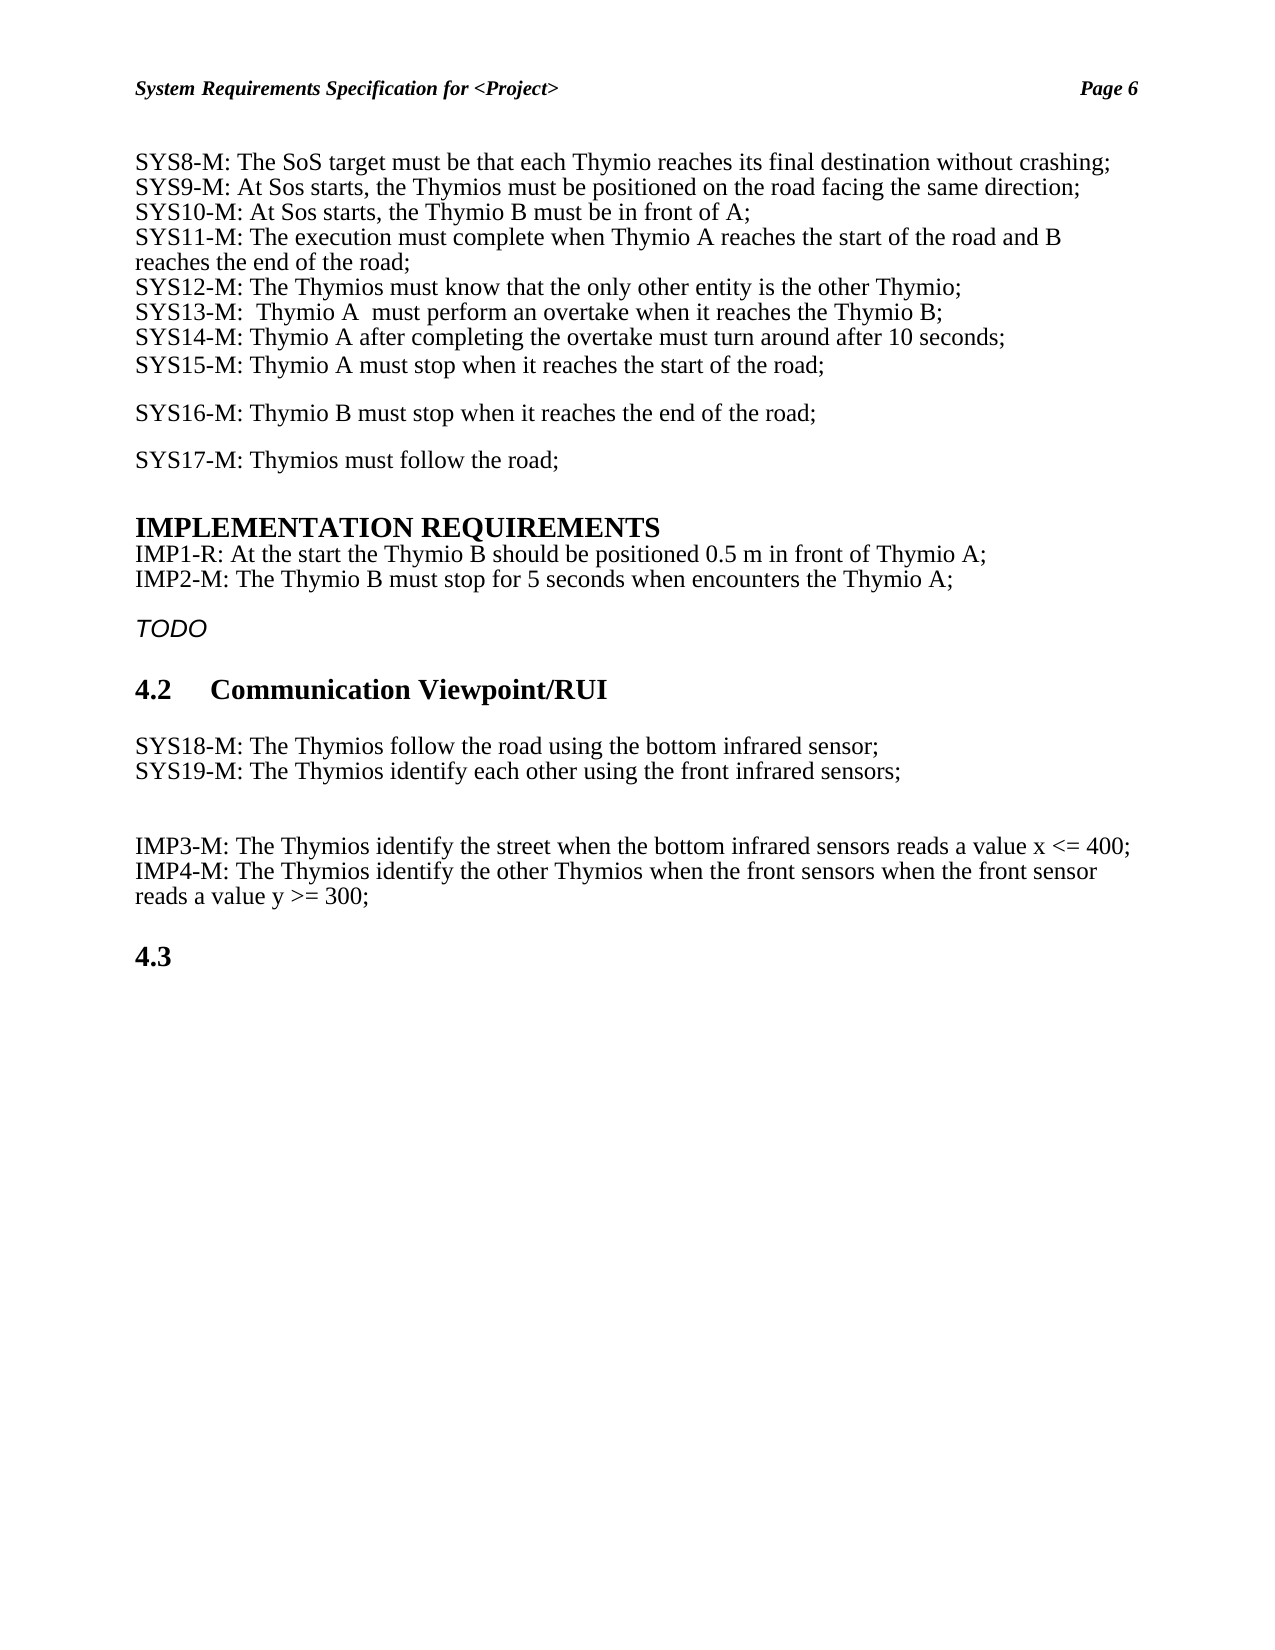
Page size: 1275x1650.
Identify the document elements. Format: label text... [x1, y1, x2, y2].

text SYS13-M: Thymio A must perform an overtake when it reaches the Thymio B; [135, 300, 1140, 325]
text SYS17-M: Thymios must follow the road; [135, 445, 1140, 474]
text IMPLEMENTATION REQUIREMENTS [135, 518, 1140, 543]
subtitle Communication Viewpoint/RUI [135, 672, 1140, 706]
text SYS19-M: The Thymios identify each other using the front infrared sensors; [135, 760, 1140, 785]
text SYS15-M: Thymio A must stop when it reaches the start of the road; [135, 350, 1140, 379]
text IMP3-M: The Thymios identify the street when the bottom infrared sensors reads a value x <= 400; [135, 835, 1140, 860]
text SYS14-M: Thymio A after completing the overtake must turn around after 10 seconds; [135, 325, 1140, 350]
text SYS11-M: The execution must complete when Thymio A reaches the start of the road and B reaches the end of the road; [135, 225, 1140, 275]
text SYS18-M: The Thymios follow the road using the bottom infrared sensor; [135, 735, 1140, 760]
text SYS8-M: The SoS target must be that each Thymio reaches its final destination without crashing; [135, 150, 1140, 175]
text SYS16-M: Thymio B must stop when it reaches the end of the road; [135, 398, 1140, 426]
text IMP2-M: The Thymio B must stop for 5 seconds when encounters the Thymio A; [135, 568, 1140, 593]
text SYS9-M: At Sos starts, the Thymios must be positioned on the road facing the same direction; [135, 175, 1140, 200]
text IMP4-M: The Thymios identify the other Thymios when the front sensors when the front sensor reads a value y >= 300; [135, 860, 1140, 910]
text TODO [135, 618, 1140, 643]
text SYS12-M: The Thymios must know that the only other entity is the other Thymio; [135, 275, 1140, 300]
text SYS10-M: At Sos starts, the Thymio B must be in front of A; [135, 200, 1140, 225]
text IMP1-R: At the start the Thymio B should be positioned 0.5 m in front of Thymio A; [135, 543, 1140, 568]
